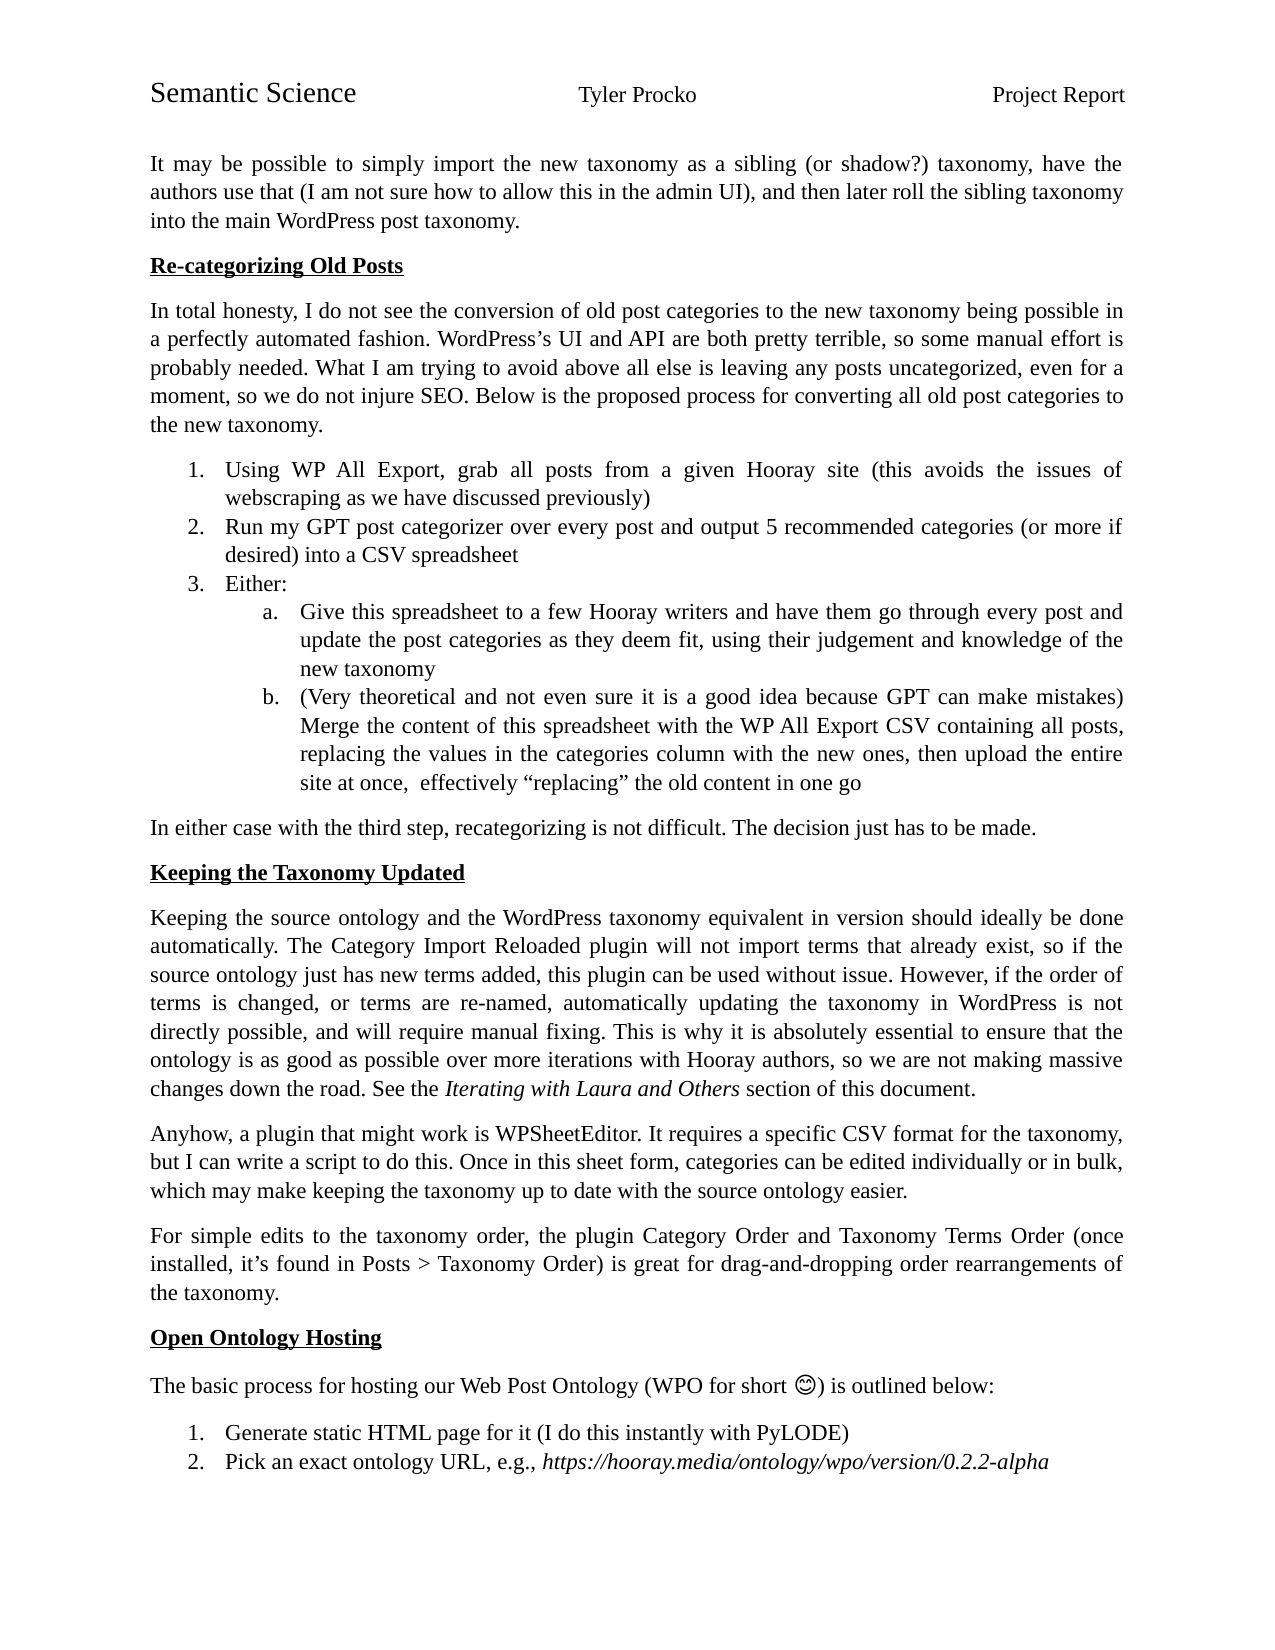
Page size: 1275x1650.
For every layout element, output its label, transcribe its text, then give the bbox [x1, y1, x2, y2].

text Keeping the Taxonomy Updated [150, 859, 1125, 885]
list Run my GPT post categorizer over every post and output 5 recommended categories (or more if desired) into a CSV spreadsheet [187, 513, 1125, 568]
list Give this spreadsheet to a few Hooray writers and have them go through every post and update the post categories as they deem fit, using their judgement and knowledge of the new taxonomy [262, 598, 1125, 681]
list (Very theoretical and not even sure it is a good idea because GPT can make mistakes) Merge the content of this spreadsheet with the WP All Export CSV containing all posts, replacing the values in the categories column with the new ones, then upload the entire site at once, effectively “replacing” the old content in one go [262, 683, 1125, 795]
text In total honesty, I do not see the conversion of old post categories to the new taxonomy being possible in a perfectly automated fashion. WordPress’s UI and API are both pretty terrible, so some manual effort is probably needed. What I am trying to avoid above all else is leaving any posts uncategorized, even for a moment, so we do not injure SEO. Below is the proposed process for converting all old post categories to the new taxonomy. [150, 297, 1125, 437]
list Generate static HTML page for it (I do this instantly with PyLODE) [187, 1419, 1125, 1446]
list Either: [187, 570, 1125, 596]
text The basic process for hosting our Web Post Ontology (WPO for short ) is outlined below: [150, 1369, 1125, 1400]
text Keeping the source ontology and the WordPress taxonomy equivalent in version should ideally be done automatically. The Category Import Reloaded plugin will not import terms that already exist, so if the source ontology just has new terms added, this plugin can be used without issue. However, if the order of terms is changed, or terms are re-named, automatically updating the taxonomy in WordPress is not directly possible, and will require manual fixing. This is why it is absolutely essential to ensure that the ontology is as good as possible over more iterations with Hooray authors, so we are not making massive changes down the road. See the Iterating with Laura and Others section of this document. [150, 904, 1125, 1101]
text Re-categorizing Old Posts [150, 252, 1125, 278]
text Open Ontology Hosting [150, 1324, 1125, 1350]
list Pick an exact ontology URL, e.g., https://hooray.media/ontology/wpo/version/0.2.2-alpha [187, 1448, 1125, 1474]
text In either case with the third step, recategorizing is not difficult. The decision just has to be made. [150, 814, 1125, 840]
text For simple edits to the taxonomy order, the plugin Category Order and Taxonomy Terms Order (once installed, it’s found in Posts > Taxonomy Order) is great for drag-and-dropping order rearrangements of the taxonomy. [150, 1222, 1125, 1305]
text Anyhow, a plugin that might work is WPSheetEditor. It requires a specific CSV format for the taxonomy, but I can write a script to do this. Once in this sheet form, categories can be edited individually or in bulk, which may make keeping the taxonomy up to date with the source ontology easier. [150, 1120, 1125, 1203]
text It may be possible to simply import the new taxonomy as a sibling (or shadow?) taxonomy, have the authors use that (I am not sure how to allow this in the admin UI), and then later roll the sibling taxonomy into the main WordPress post taxonomy. [150, 150, 1125, 233]
list Using WP All Export, grab all posts from a given Hooray site (this avoids the issues of webscraping as we have discussed previously) [187, 456, 1125, 511]
